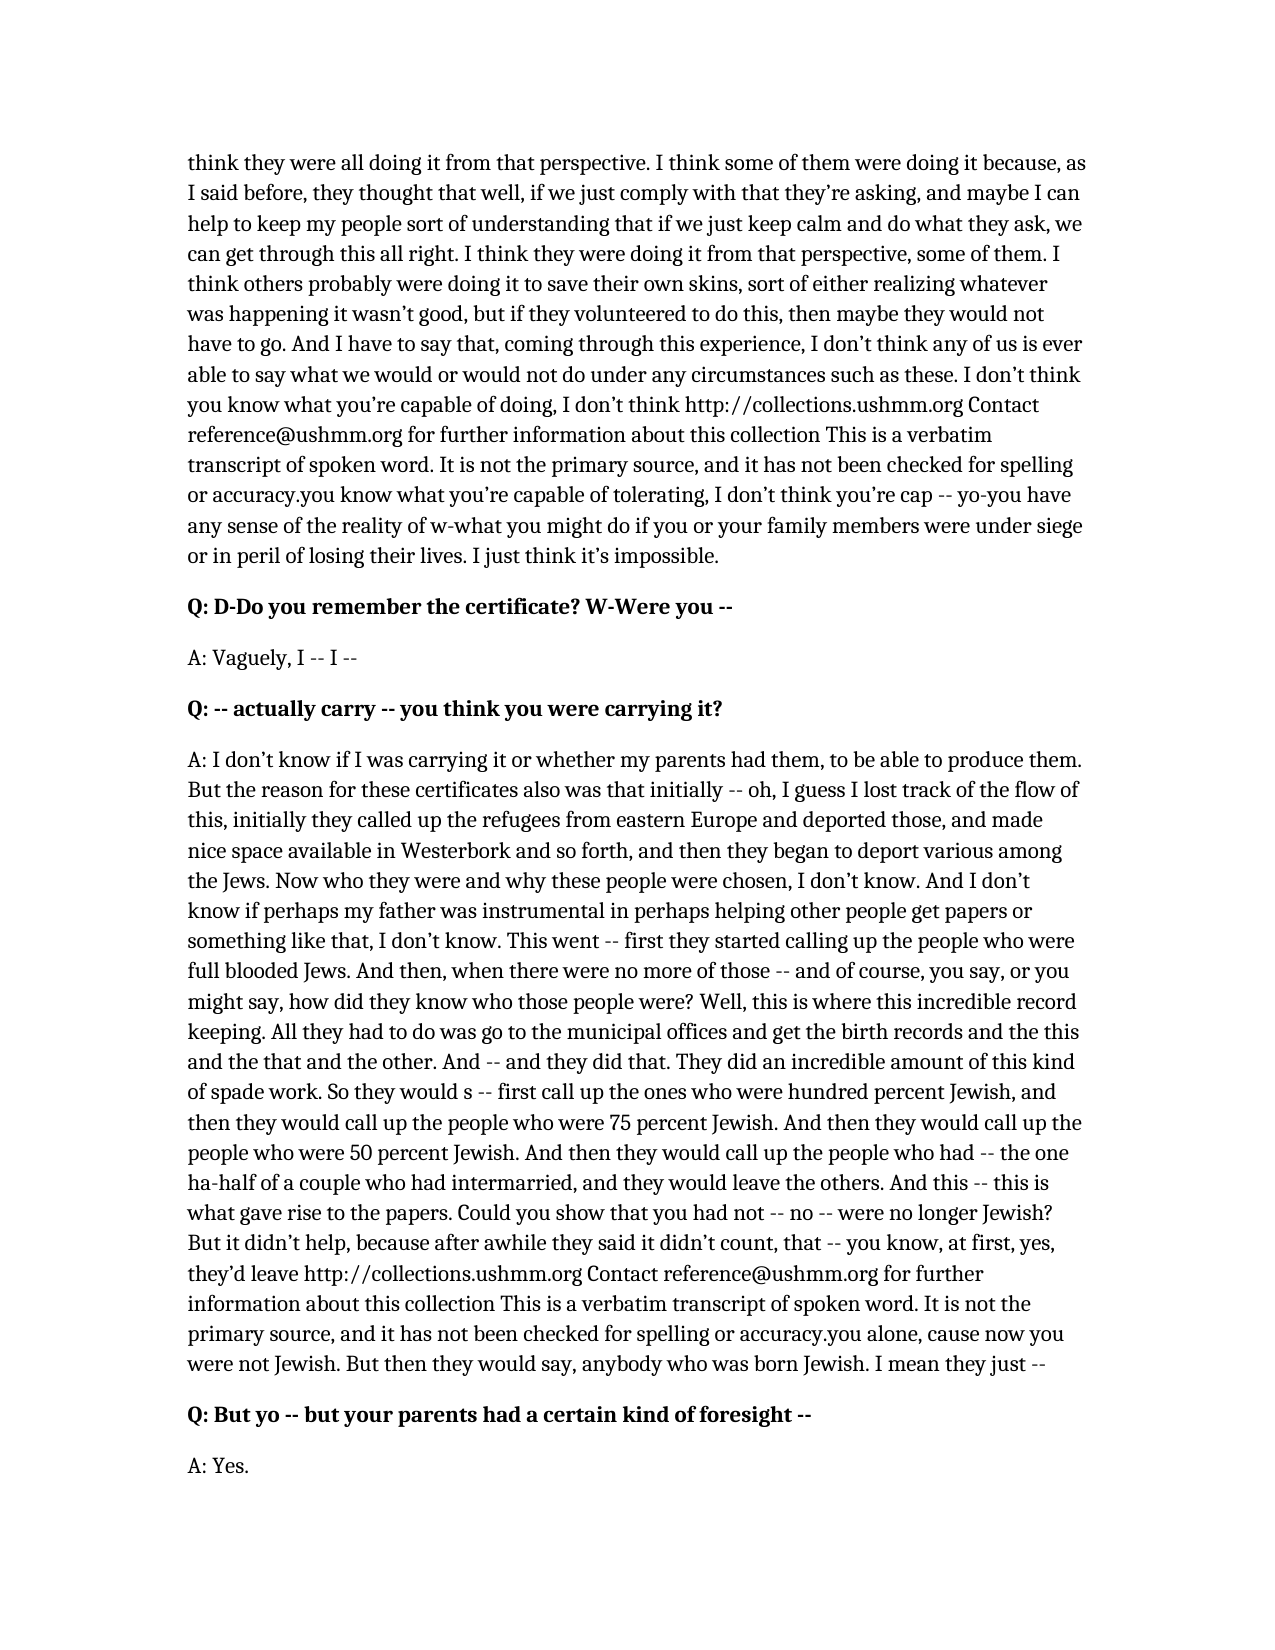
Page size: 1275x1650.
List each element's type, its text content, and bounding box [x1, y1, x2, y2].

text Q: -- actually carry -- you think you were carrying it? [187, 696, 1087, 722]
text A: Yes. [187, 1453, 1087, 1479]
text Q: D-Do you remember the certificate? W-Were you -- [187, 594, 1087, 620]
text Q: But yo -- but your parents had a certain kind of foresight -- [187, 1402, 1087, 1428]
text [187, 150, 1087, 569]
text A: Vaguely, I -- I -- [187, 645, 1087, 671]
text A: I don’t know if I was carrying it or whether my parents had them, to be able to produce them. But the reason for these certificates also was that initially -- oh, I guess I lost track of the flow of this, initially they called up the refugees from eastern Europe and deported those, and made nice space available in Westerbork and so forth, and then they began to deport various among the Jews. Now who they were and why these people were chosen, I don’t know. And I don’t know if perhaps my father was instrumental in perhaps helping other people get papers or something like that, I don’t know. This went -- first they started calling up the people who were full blooded Jews. And then, when there were no more of those -- and of course, you say, or you might say, how did they know who those people were? Well, this is where this incredible record keeping. All they had to do was go to the municipal offices and get the birth records and the this and the that and the other. And -- and they did that. They did an incredible amount of this kind of spade work. So they would s -- first call up the ones who were hundred percent Jewish, and then they would call up the people who were 75 percent Jewish. And then they would call up the people who were 50 percent Jewish. And then they would call up the people who had -- the one ha-half of a couple who had intermarried, and they would leave the others. And this -- this is what gave rise to the papers. Could you show that you had not -- no -- were no longer Jewish? But it didn’t help, because after awhile they said it didn’t count, that -- you know, at first, yes, they’d leave http://collections.ushmm.org Contact reference@ushmm.org for further information about this collection This is a verbatim transcript of spoken word. It is not the primary source, and it has not been checked for spelling or accuracy.you alone, cause now you were not Jewish. But then they would say, anybody who was born Jewish. I mean they just -- [187, 747, 1087, 1377]
